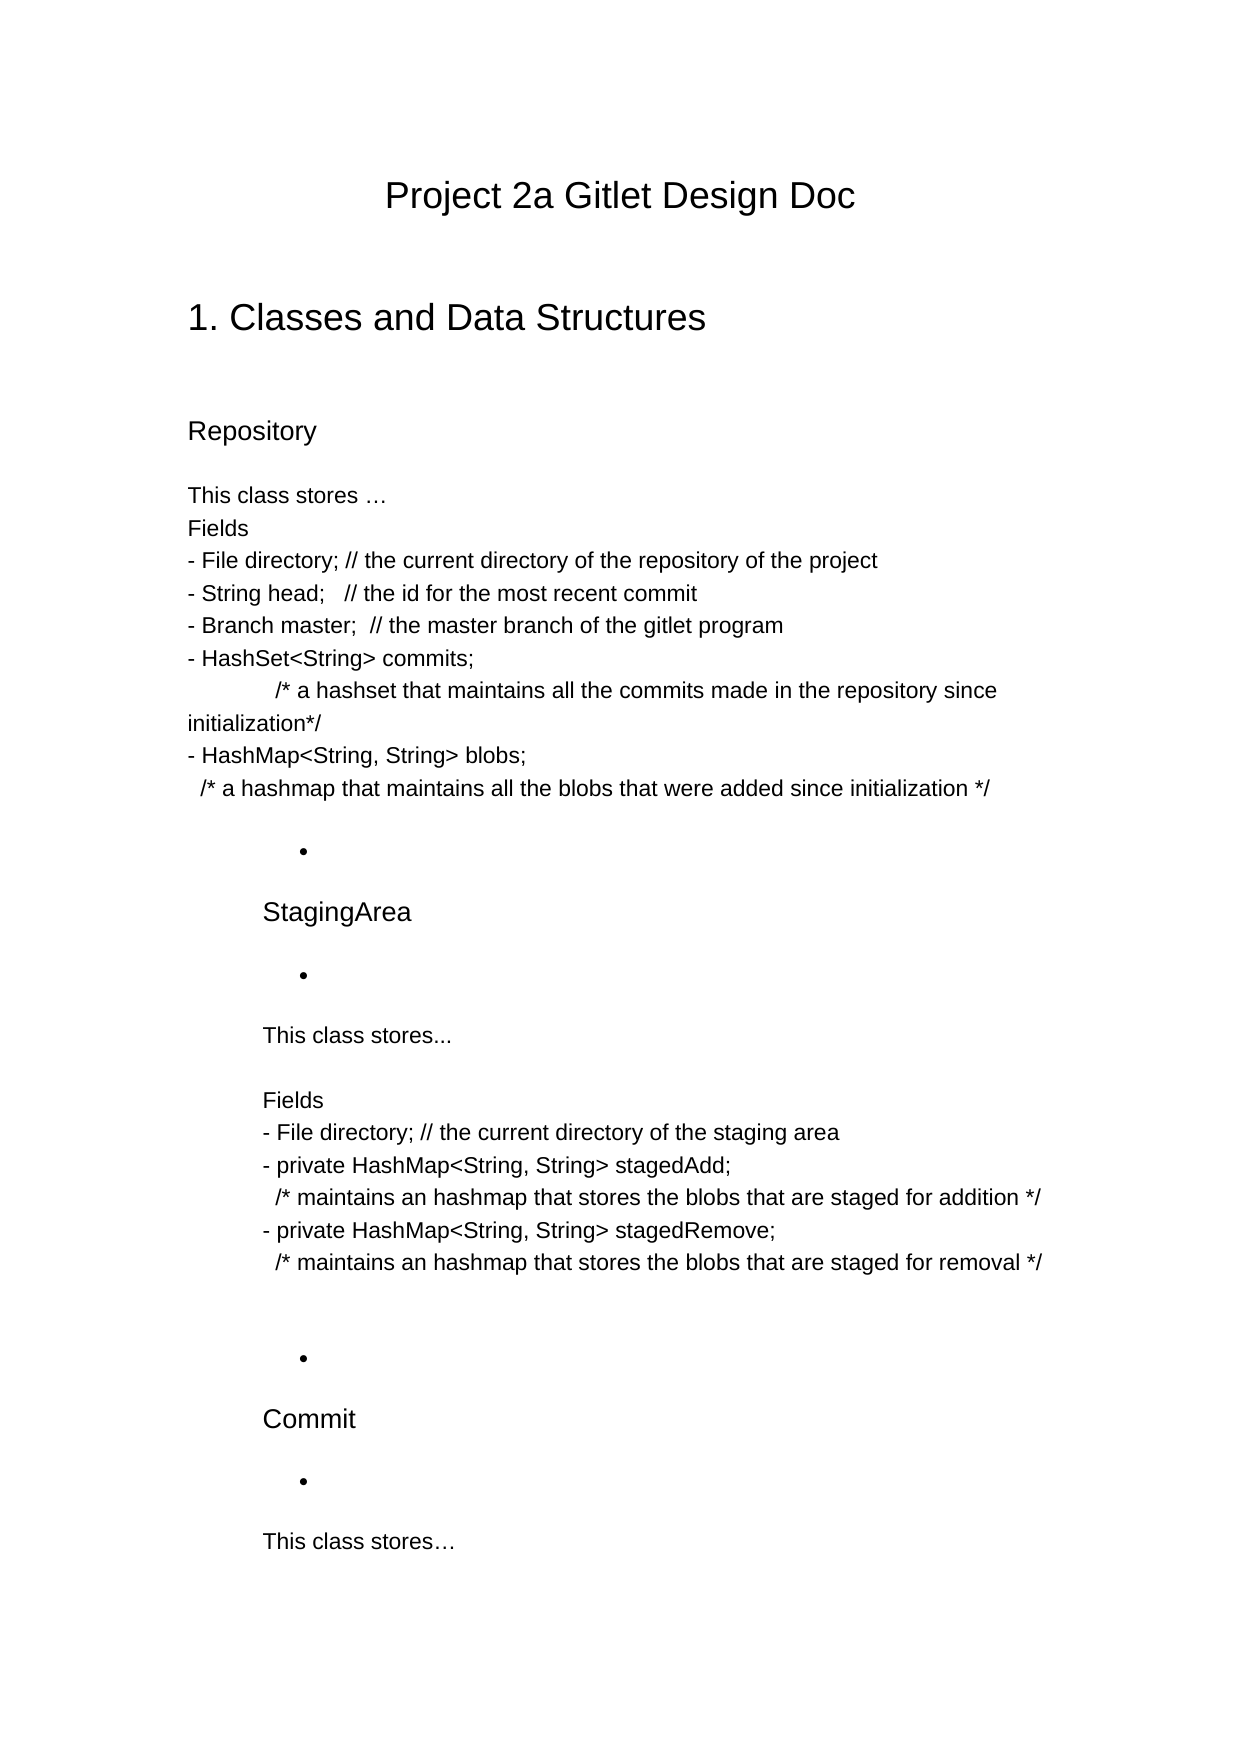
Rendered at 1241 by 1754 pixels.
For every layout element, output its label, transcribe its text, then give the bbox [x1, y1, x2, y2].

text Repository [187, 414, 1053, 447]
text - private HashMap<String, String> stagedRemove; [262, 1214, 1053, 1246]
text This class stores… [262, 1525, 1053, 1558]
text /* a hashmap that maintains all the blobs that were added since initialization */ [187, 772, 1053, 804]
text - File directory; // the current directory of the staging area [262, 1116, 1053, 1149]
text Project 2a Gitlet Design Doc [187, 162, 1053, 227]
text - HashMap<String, String> blobs; [187, 739, 1053, 772]
text /* maintains an hashmap that stores the blobs that are staged for removal */ [262, 1246, 1053, 1279]
text - String head; // the id for the most recent commit [187, 577, 1053, 609]
text Fields [262, 1084, 1053, 1116]
text Commit [262, 1402, 1053, 1434]
text - private HashMap<String, String> stagedAdd; [262, 1149, 1053, 1181]
text - Branch master; // the master branch of the gitlet program [187, 609, 1053, 642]
text /* a hashset that maintains all the commits made in the repository since initialization*/ [187, 674, 1053, 739]
text - HashSet<String> commits; [187, 642, 1053, 674]
text - File directory; // the current directory of the repository of the project [187, 544, 1053, 577]
text StagingArea [262, 895, 1053, 928]
text This class stores … [187, 479, 1053, 512]
text This class stores... [262, 1019, 1053, 1051]
text 1. Classes and Data Structures [187, 284, 1053, 349]
text /* maintains an hashmap that stores the blobs that are staged for addition */ [262, 1181, 1053, 1214]
text Fields [187, 512, 1053, 544]
